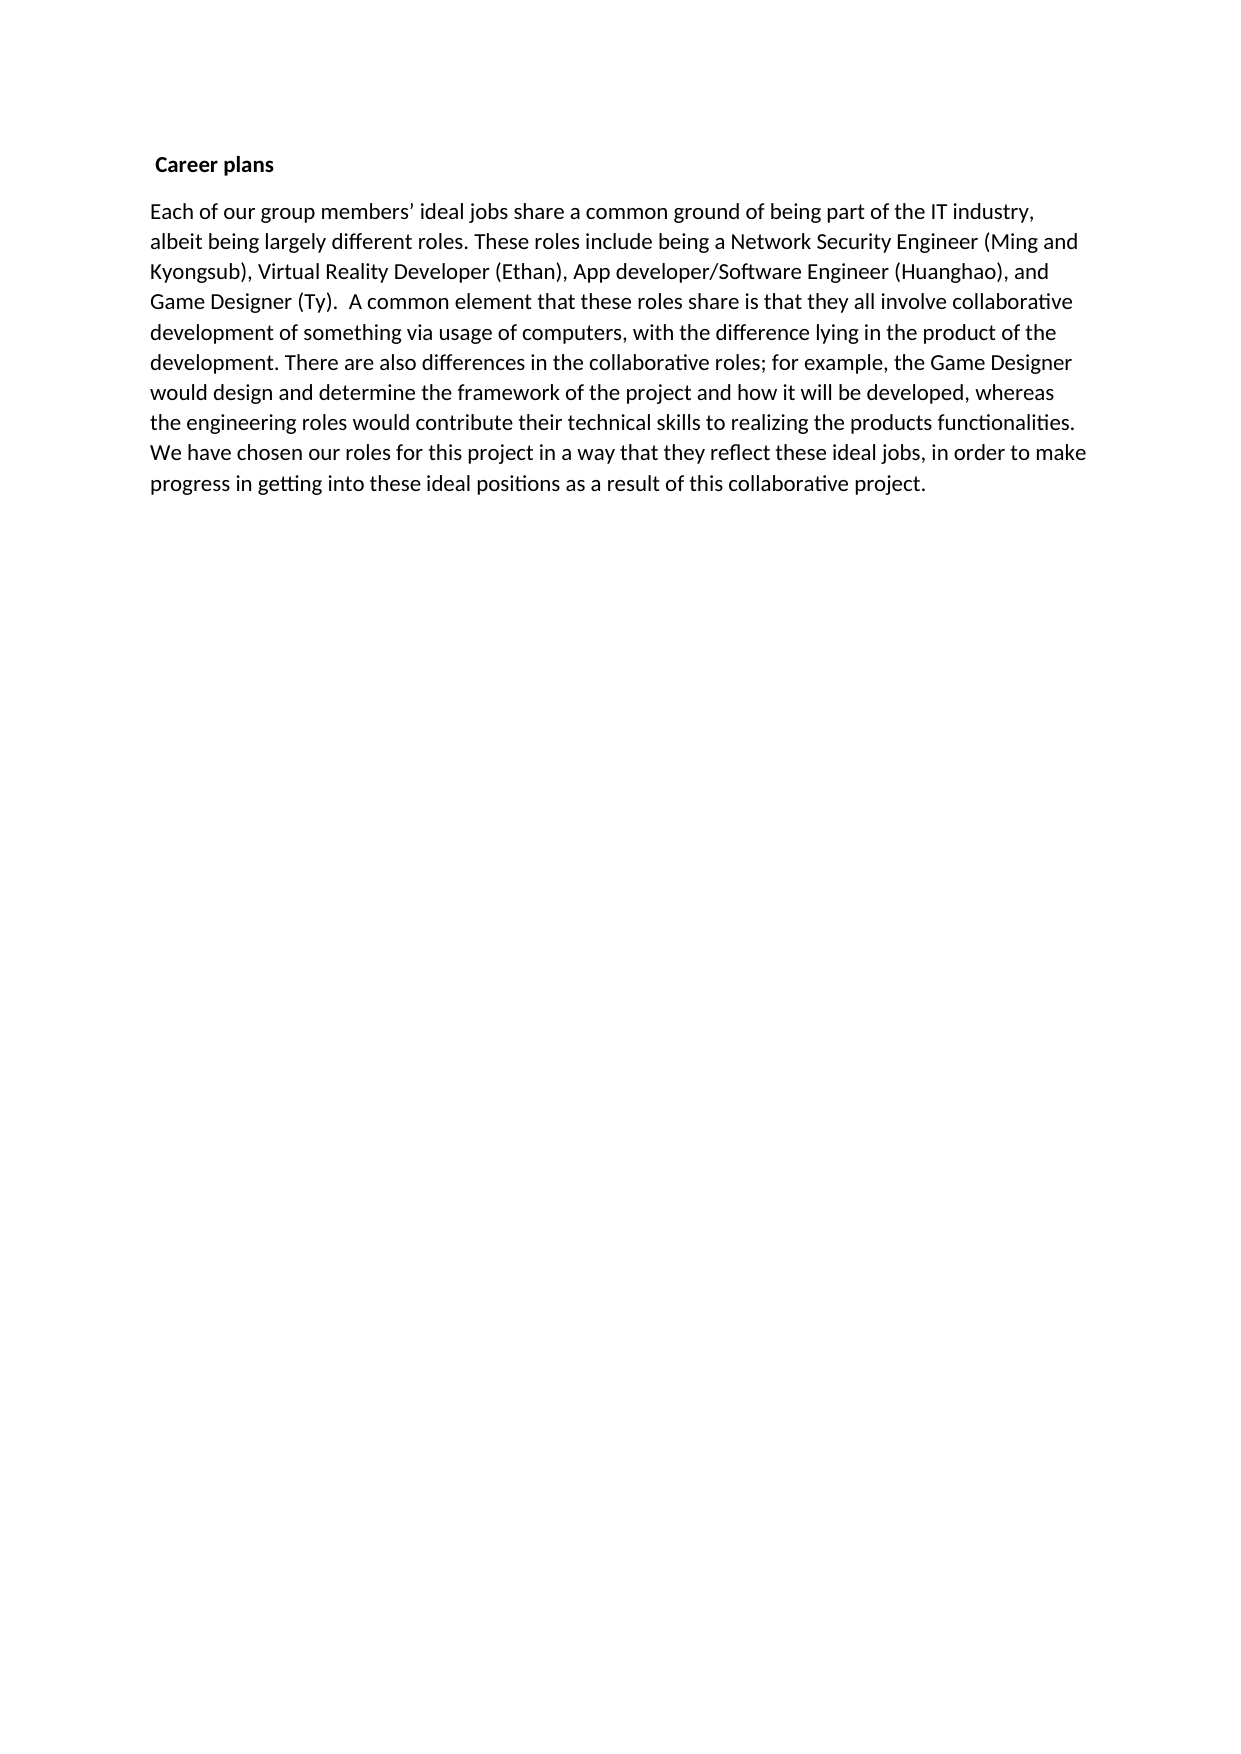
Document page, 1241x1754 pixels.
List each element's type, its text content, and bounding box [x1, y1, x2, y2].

text Each of our group members’ ideal jobs share a common ground of being part of the IT industry, albeit being largely different roles. These roles include being a Network Security Engineer (Ming and Kyongsub), Virtual Reality Developer (Ethan), App developer/Software Engineer (Huanghao), and Game Designer (Ty). A common element that these roles share is that they all involve collaborative development of something via usage of computers, with the difference lying in the product of the development. There are also differences in the collaborative roles; for example, the Game Designer would design and determine the framework of the project and how it will be developed, whereas the engineering roles would contribute their technical skills to realizing the products functionalities. We have chosen our roles for this project in a way that they reflect these ideal jobs, in order to make progress in getting into these ideal positions as a result of this collaborative project. [150, 197, 1090, 497]
text Career plans [150, 150, 1090, 178]
